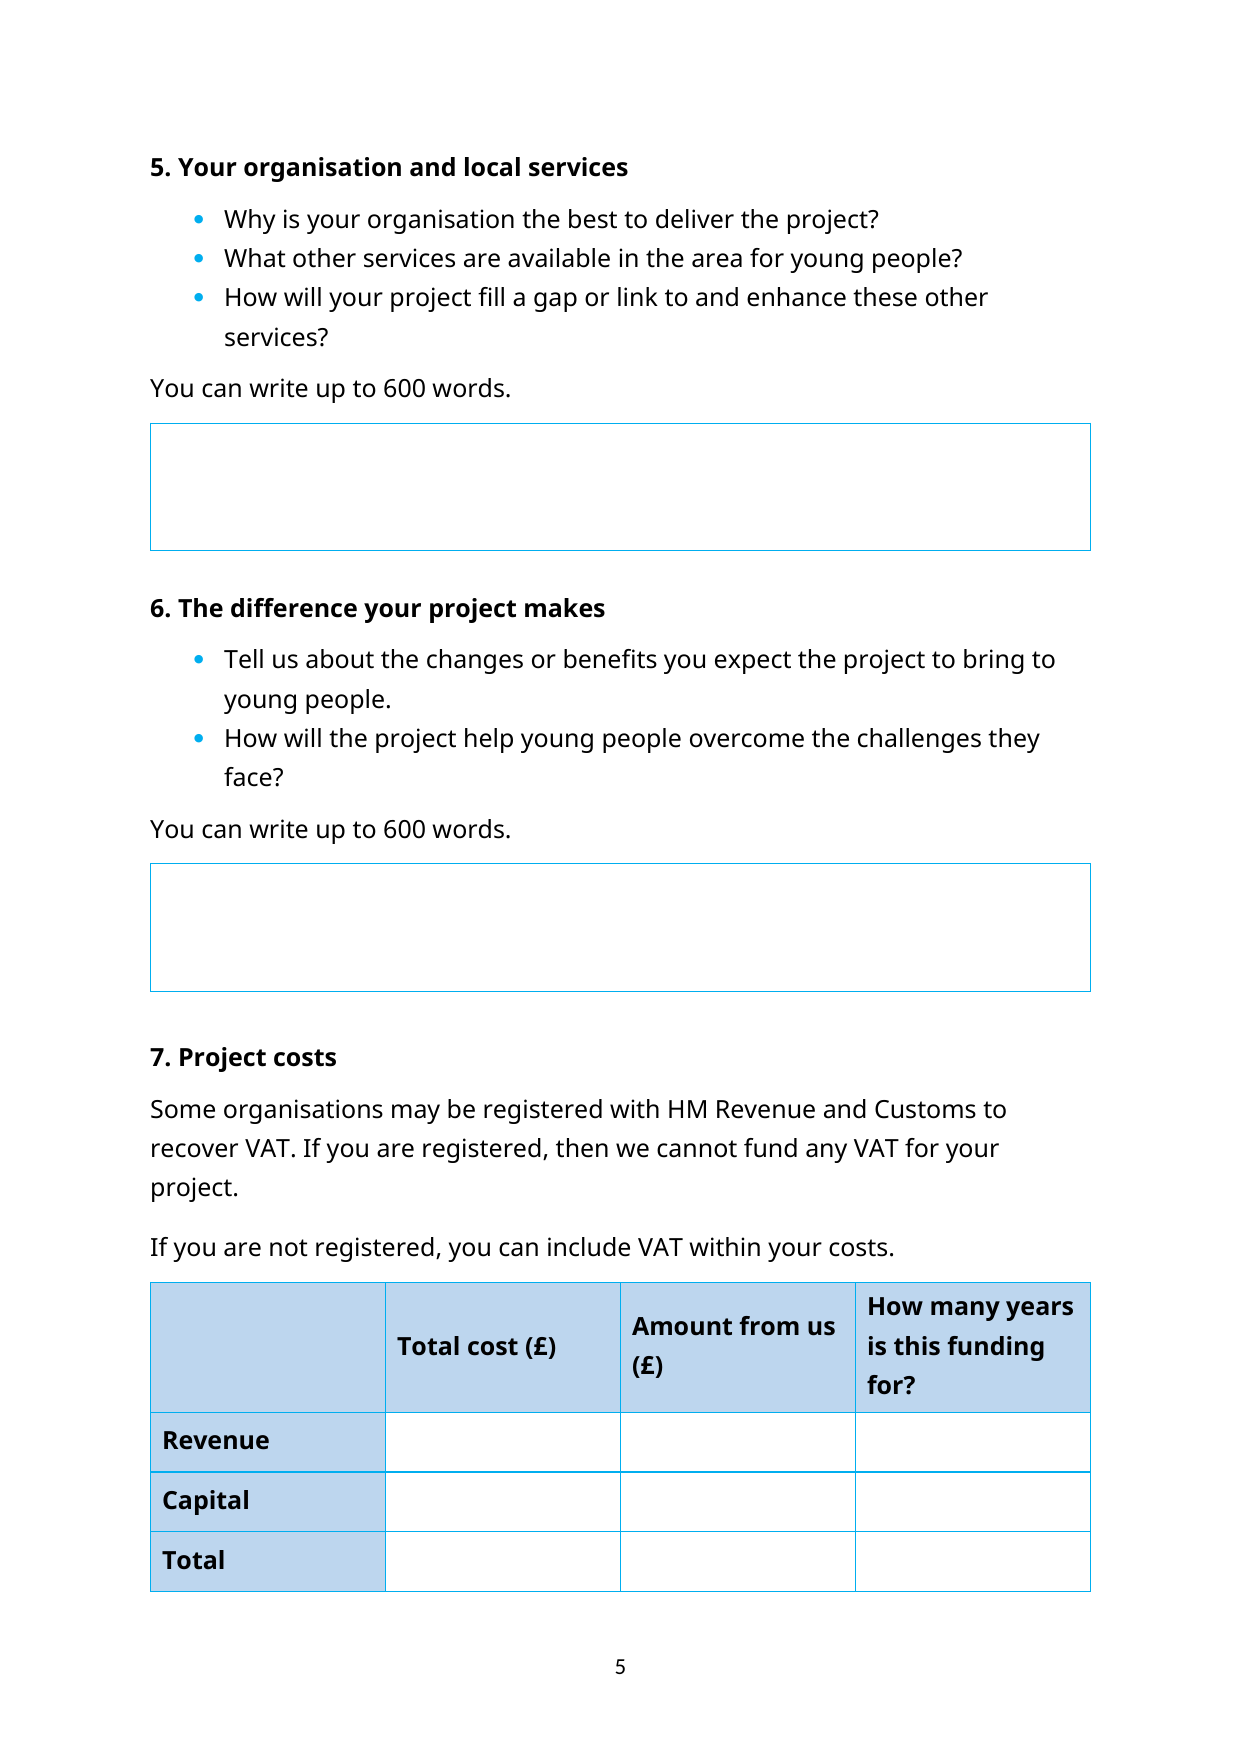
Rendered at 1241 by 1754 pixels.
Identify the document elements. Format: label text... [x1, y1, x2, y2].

table_cell [386, 1532, 620, 1591]
table_cell [621, 1532, 855, 1591]
table_cell [621, 1413, 855, 1471]
table_header How many years is this funding for? [856, 1283, 1090, 1412]
table_cell Capital [151, 1473, 385, 1531]
table_cell Total [151, 1532, 385, 1591]
table_cell [621, 1473, 855, 1531]
text You can write up to 600 words. [150, 371, 1090, 405]
text If you are not registered, you can include VAT within your costs. [150, 1230, 1090, 1264]
text 5. Your organisation and local services [150, 150, 1090, 184]
table_cell [386, 1413, 620, 1471]
text You can write up to 600 words. [150, 811, 1090, 845]
list How will your project fill a gap or link to and enhance these other services? [194, 280, 1090, 353]
table_cell [386, 1473, 620, 1531]
text 6. The difference your project makes [150, 590, 1090, 624]
list Tell us about the changes or benefits you expect the project to bring to young people. [194, 642, 1090, 715]
table_header [151, 424, 1090, 550]
table_header [151, 1283, 385, 1412]
table_header [151, 864, 1090, 991]
table_cell Revenue [151, 1413, 385, 1471]
text 7. Project costs [150, 1040, 1090, 1074]
table_cell [856, 1473, 1090, 1531]
list What other services are available in the area for young people? [194, 241, 1090, 275]
text Some organisations may be registered with HM Revenue and Customs to recover VAT. If you are registered, then we cannot fund any VAT for your project. [150, 1092, 1090, 1204]
table_cell [856, 1532, 1090, 1591]
list How will the project help young people overcome the challenges they face? [194, 720, 1090, 794]
list Why is your organisation the best to deliver the project? [194, 202, 1090, 236]
table_header Amount from us (£) [621, 1283, 855, 1412]
table_cell [856, 1413, 1090, 1471]
table_header Total cost (£) [386, 1283, 620, 1412]
